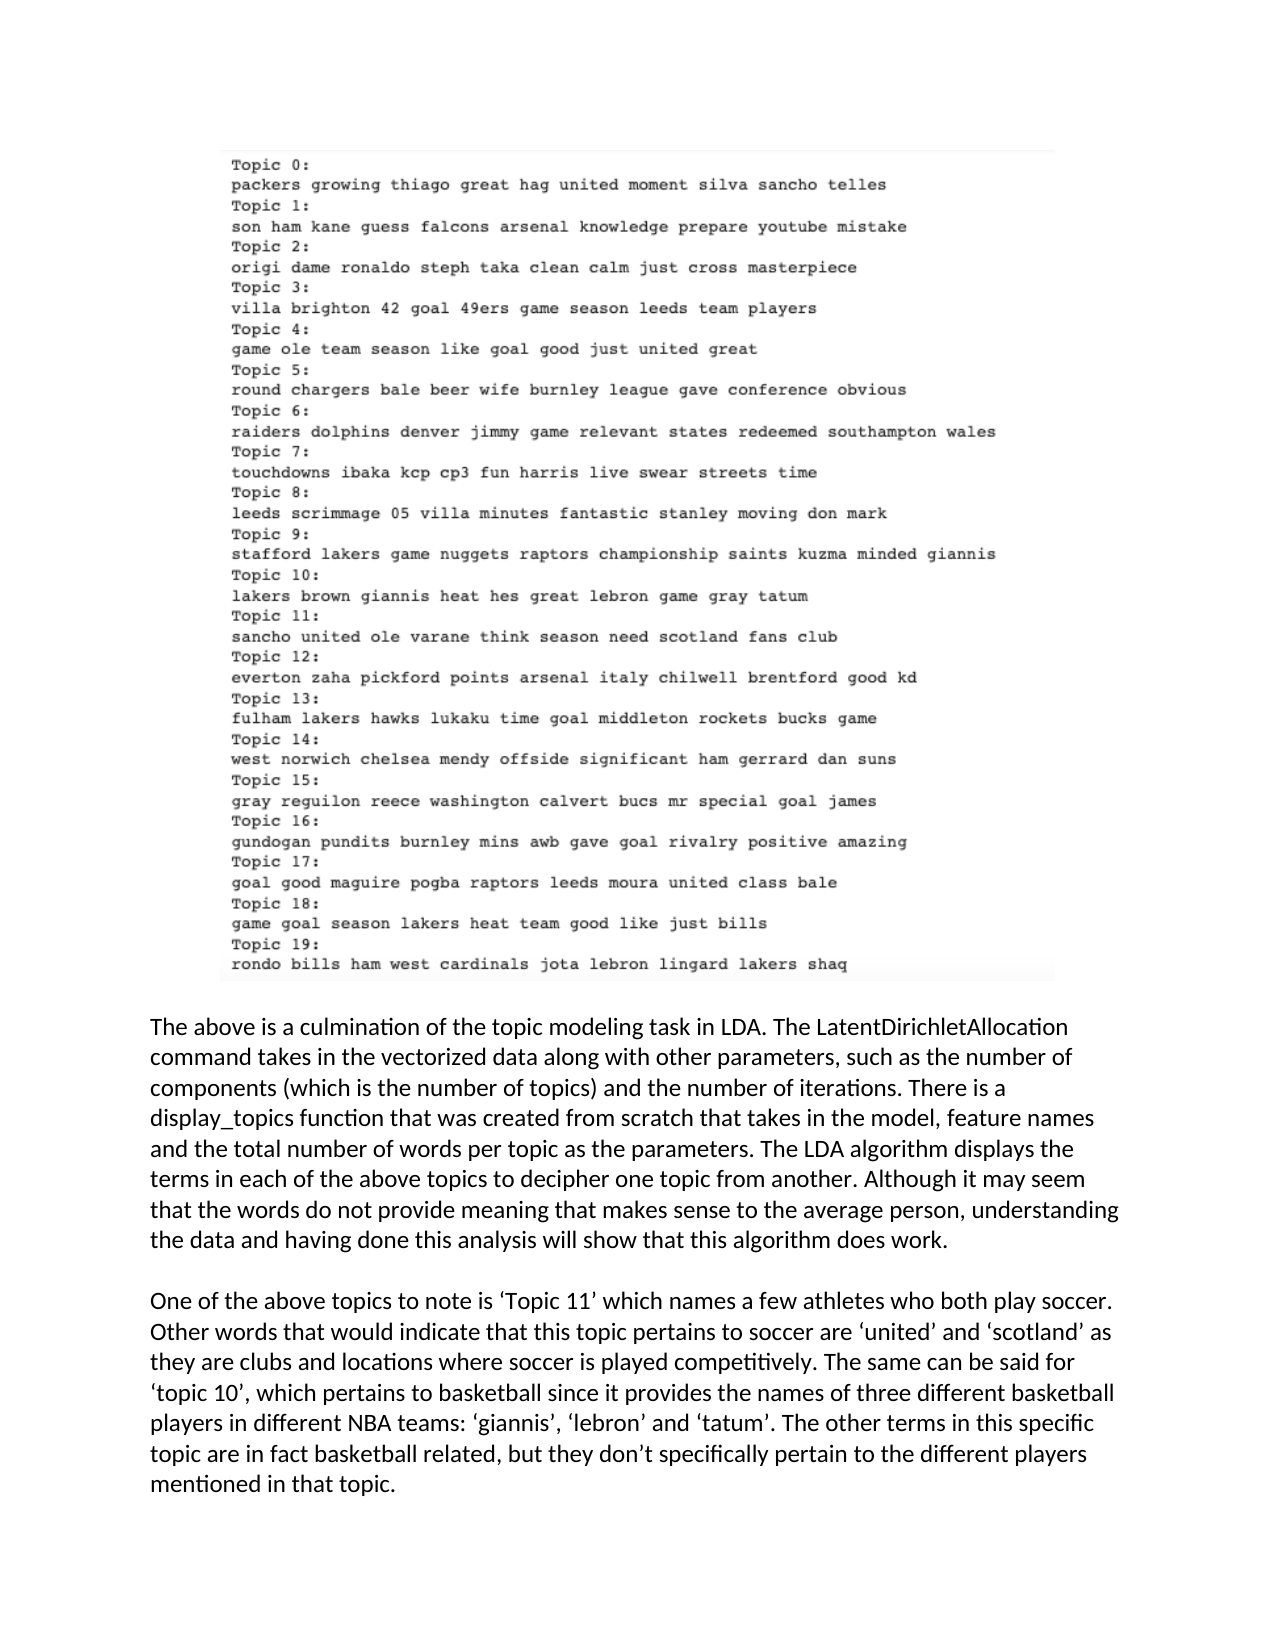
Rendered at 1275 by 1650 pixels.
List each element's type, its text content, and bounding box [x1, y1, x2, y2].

text One of the above topics to note is ‘Topic 11’ which names a few athletes who both play soccer. Other words that would indicate that this topic pertains to soccer are ‘united’ and ‘scotland’ as they are clubs and locations where soccer is played competitively. The same can be said for ‘topic 10’, which pertains to basketball since it provides the names of three different basketball players in different NBA teams: ‘giannis’, ‘lebron’ and ‘tatum’. The other terms in this specific topic are in fact basketball related, but they don’t specifically pertain to the different players mentioned in that topic. [150, 1285, 1125, 1499]
text The above is a culmination of the topic modeling task in LDA. The LatentDirichletAllocation command takes in the vectorized data along with other parameters, such as the number of components (which is the number of topics) and the number of iterations. There is a display_topics function that was created from scratch that takes in the model, feature names and the total number of words per topic as the parameters. The LDA algorithm displays the terms in each of the above topics to decipher one topic from another. Although it may seem that the words do not provide meaning that makes sense to the average person, understanding the data and having done this analysis will show that this algorithm does work. [150, 1011, 1125, 1255]
picture [219, 150, 1056, 981]
